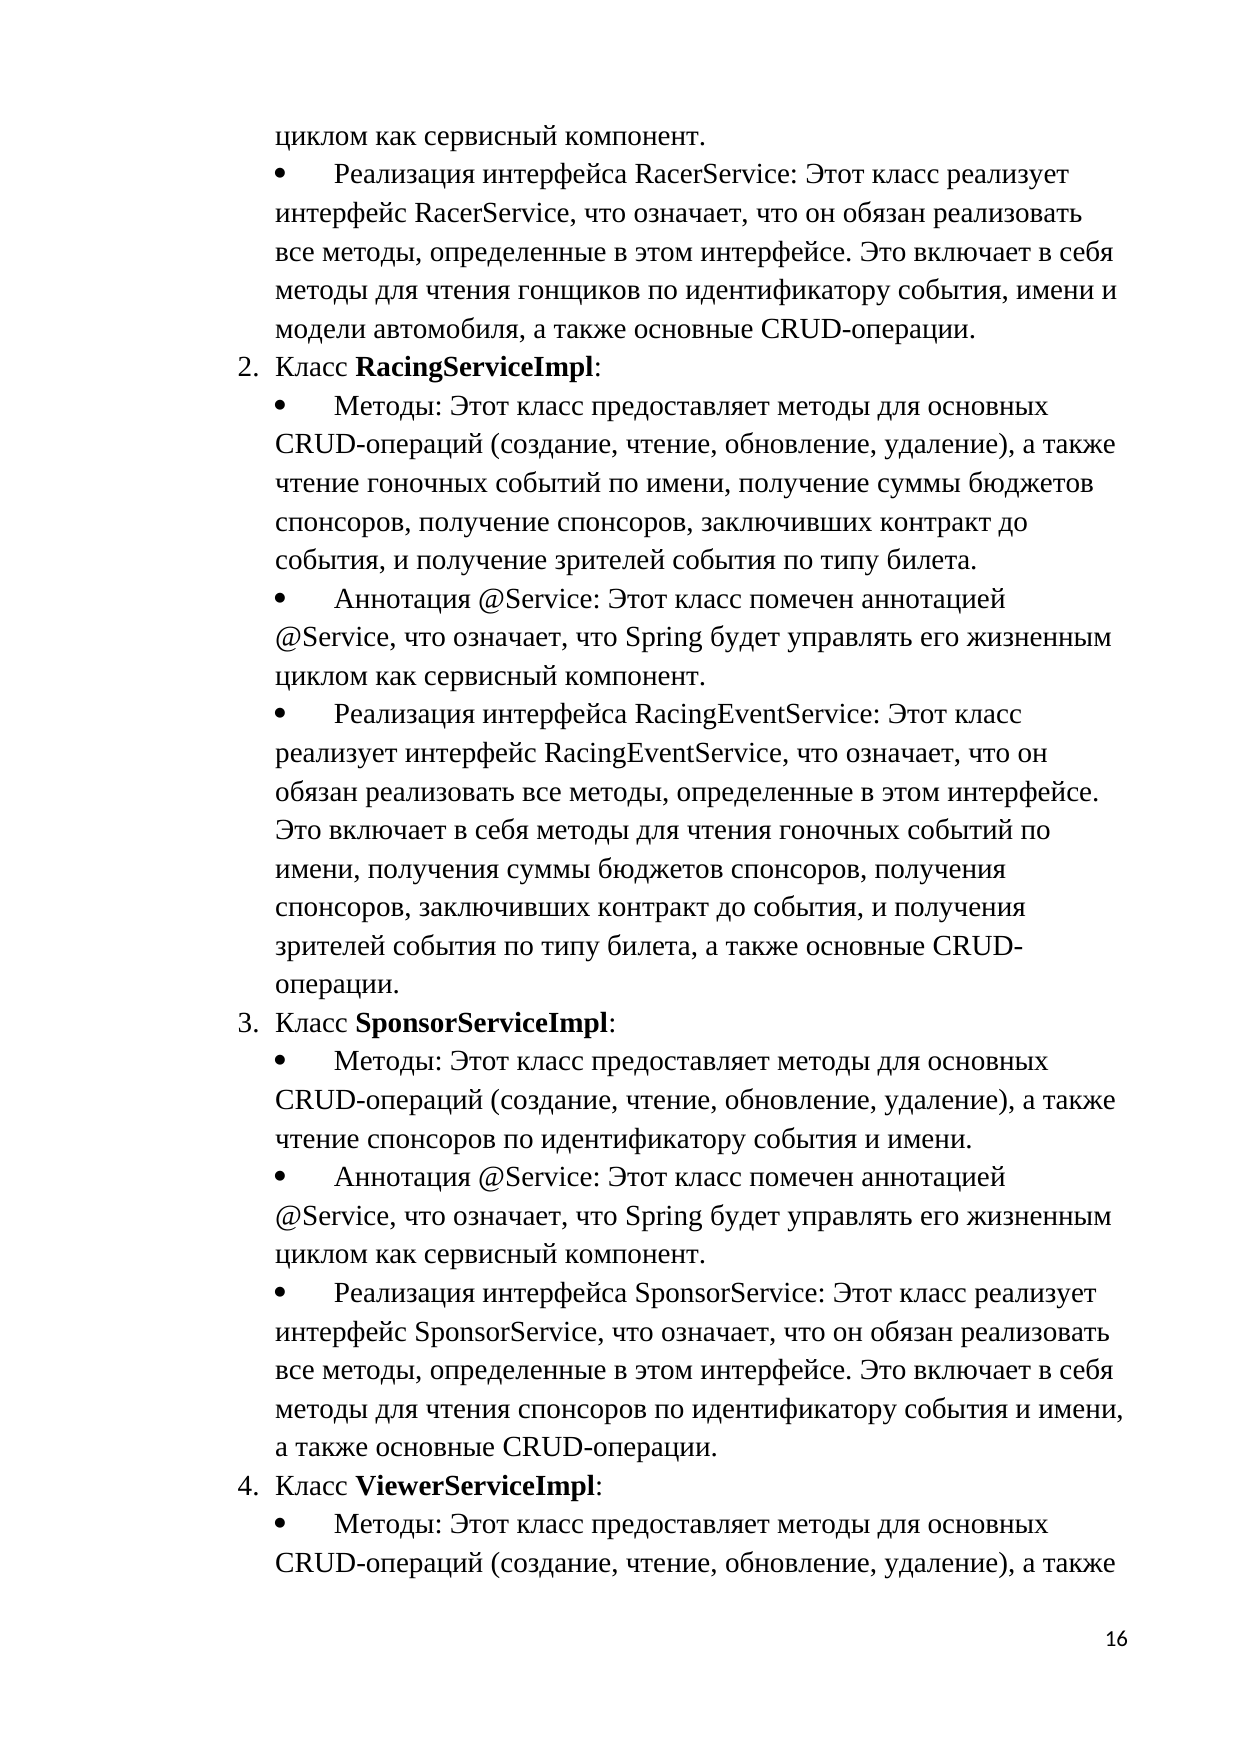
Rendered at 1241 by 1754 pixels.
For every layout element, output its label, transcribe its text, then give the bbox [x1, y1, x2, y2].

list Аннотация @Service: Этот класс помечен аннотацией @Service, что означает, что Spring будет управлять его жизненным циклом как сервисный компонент. [275, 1159, 1128, 1270]
list Реализация интерфейса RacingEventService: Этот класс реализует интерфейс RacingEventService, что означает, что он обязан реализовать все методы, определенные в этом интерфейсе. Это включает в себя методы для чтения гоночных событий по имени, получения суммы бюджетов спонсоров, получения спонсоров, заключивших контракт до события, и получения зрителей события по типу билета, а также основные CRUD-операции. [275, 697, 1128, 1000]
list Аннотация @Service: Этот класс помечен аннотацией @Service, что означает, что Spring будет управлять его жизненным циклом как сервисный компонент. [275, 118, 1128, 152]
list Класс ViewerServiceImpl: [237, 1468, 1128, 1501]
list Реализация интерфейса SponsorService: Этот класс реализует интерфейс SponsorService, что означает, что он обязан реализовать все методы, определенные в этом интерфейсе. Это включает в себя методы для чтения спонсоров по идентификатору события и имени, а также основные CRUD-операции. [275, 1275, 1128, 1463]
list Методы: Этот класс предоставляет методы для основных CRUD-операций (создание, чтение, обновление, удаление), а также чтение гоночных событий по имени, получение суммы бюджетов спонсоров, получение спонсоров, заключивших контракт до события, и получение зрителей события по типу билета. [275, 388, 1128, 576]
list Класс RacingServiceImpl: [237, 349, 1128, 383]
list Класс SponsorServiceImpl: [237, 1005, 1128, 1038]
list Реализация интерфейса RacerService: Этот класс реализует интерфейс RacerService, что означает, что он обязан реализовать все методы, определенные в этом интерфейсе. Это включает в себя методы для чтения гонщиков по идентификатору события, имени и модели автомобиля, а также основные CRUD-операции. [275, 157, 1128, 344]
list Методы: Этот класс предоставляет методы для основных CRUD-операций (создание, чтение, обновление, удаление), а также чтение спонсоров по идентификатору события и имени. [275, 1043, 1128, 1154]
list Аннотация @Service: Этот класс помечен аннотацией @Service, что означает, что Spring будет управлять его жизненным циклом как сервисный компонент. [275, 581, 1128, 692]
